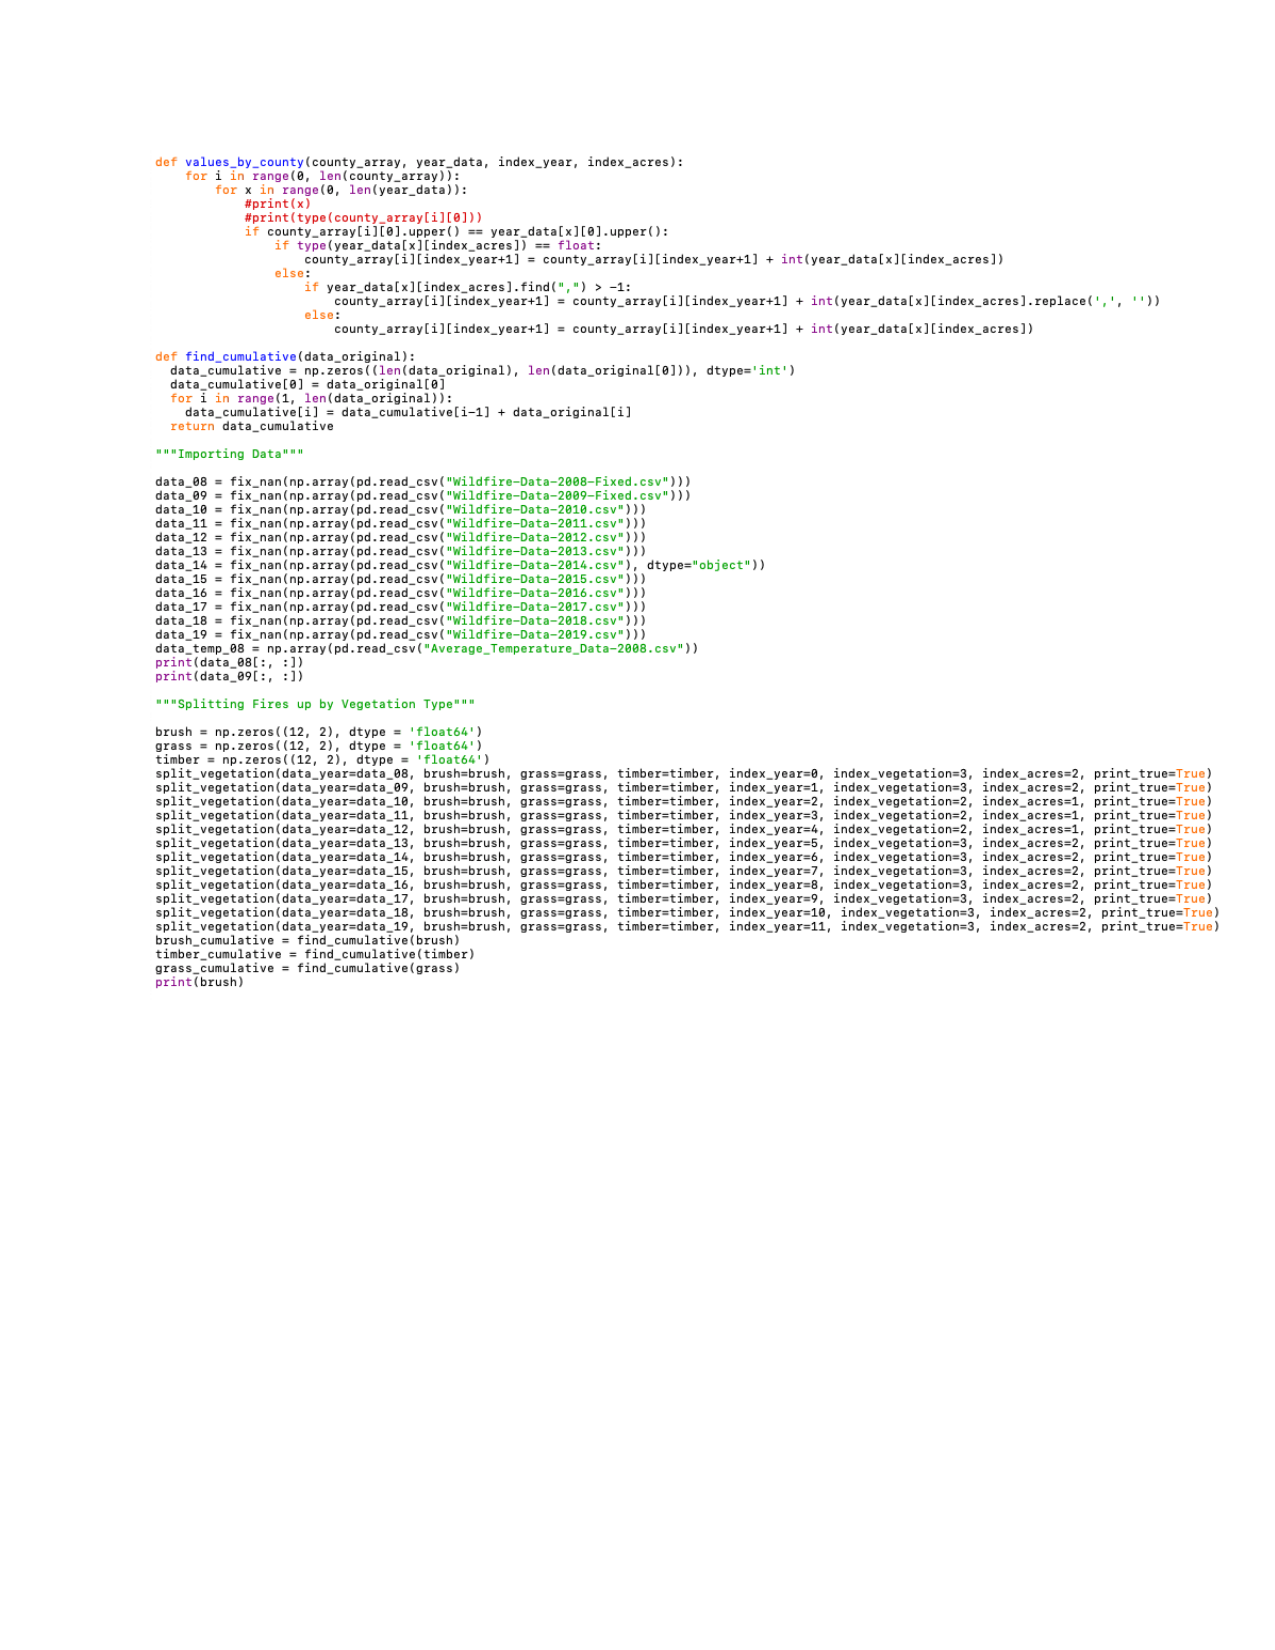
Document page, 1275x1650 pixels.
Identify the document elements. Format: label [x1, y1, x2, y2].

picture [150, 150, 1261, 1000]
